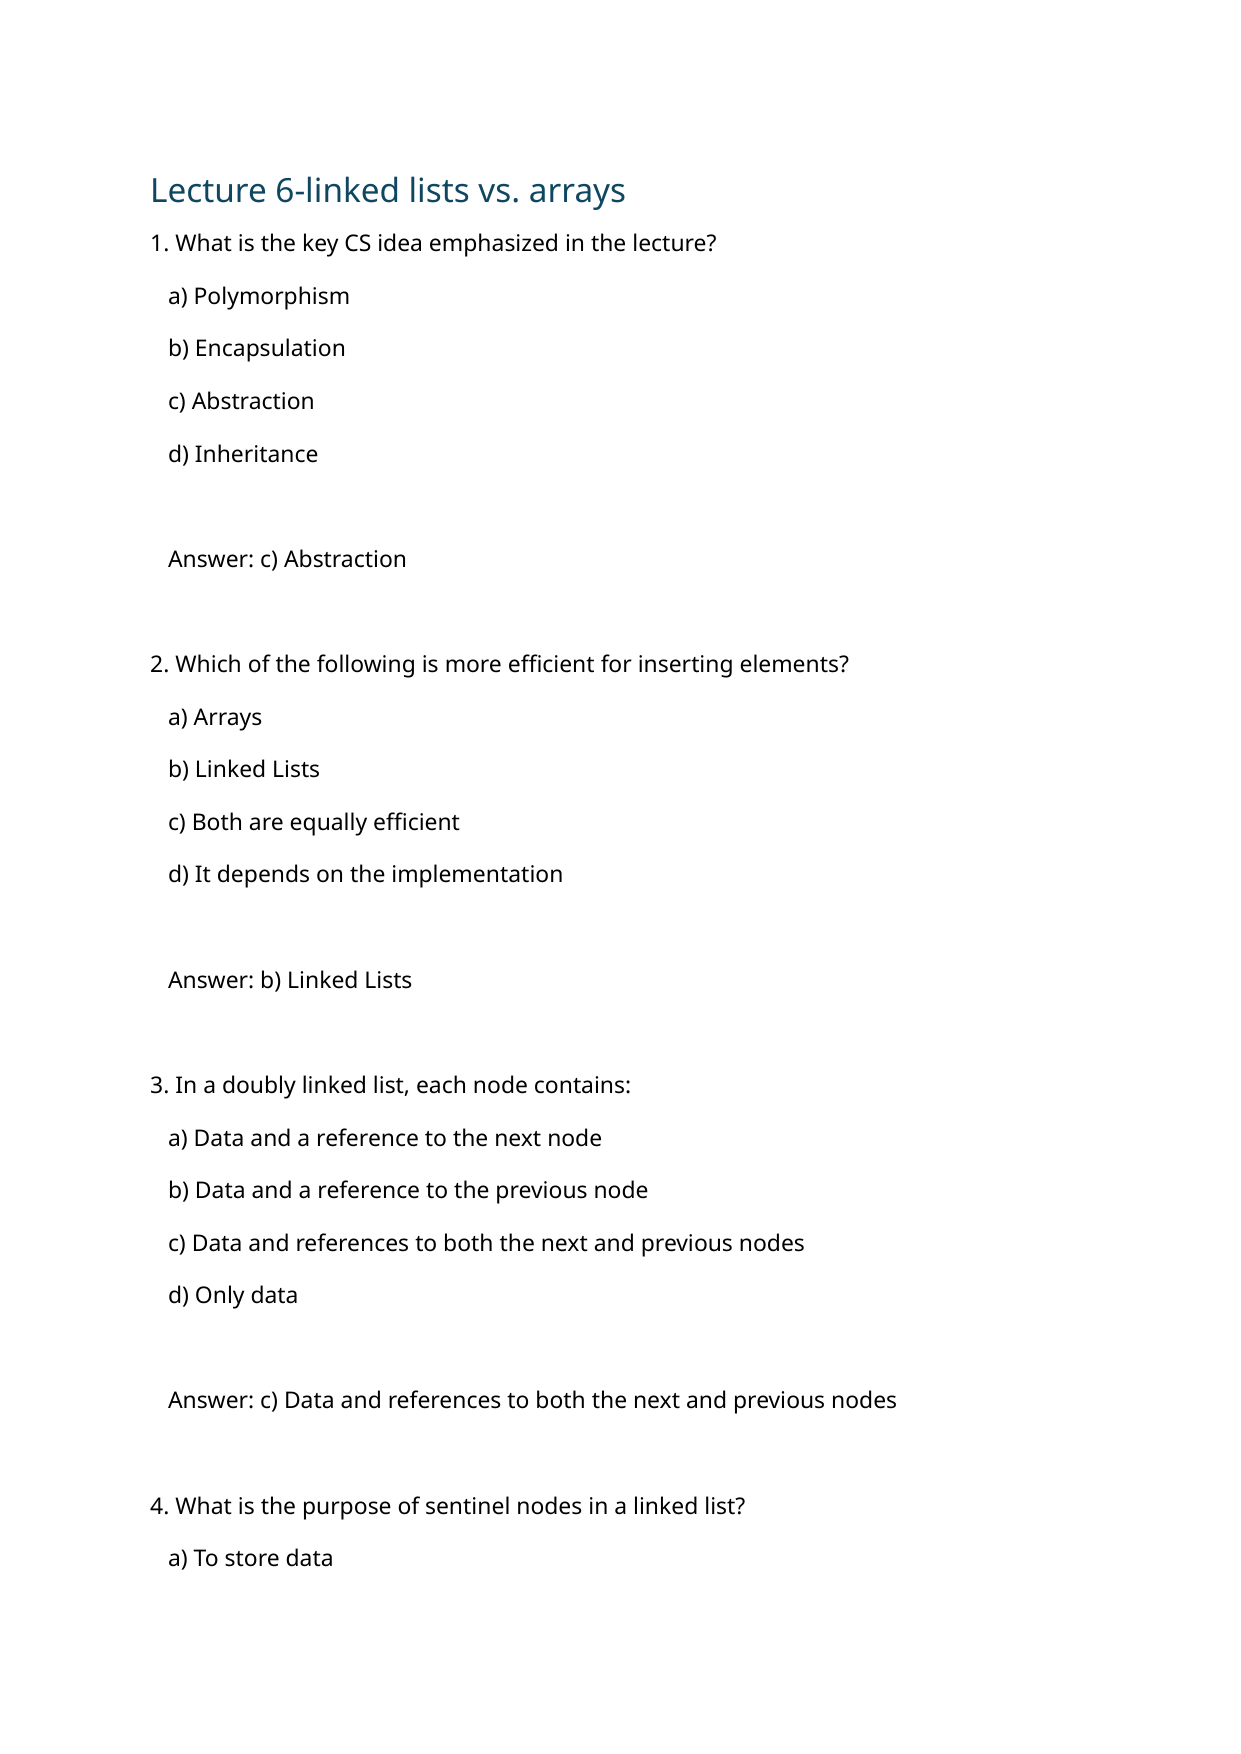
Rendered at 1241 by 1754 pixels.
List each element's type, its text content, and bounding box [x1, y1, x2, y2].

text c) Data and references to both the next and previous nodes [150, 1227, 1090, 1258]
text Answer: b) Linked Lists [150, 964, 1090, 995]
text d) Inheritance [150, 438, 1090, 469]
text 1. What is the key CS idea emphasized in the lecture? [150, 227, 1090, 258]
text b) Linked Lists [150, 753, 1090, 784]
text a) To store data [150, 1542, 1090, 1573]
text d) Only data [150, 1279, 1090, 1311]
text a) Polymorphism [150, 280, 1090, 311]
text Answer: c) Abstraction [150, 543, 1090, 574]
text b) Data and a reference to the previous node [150, 1174, 1090, 1205]
text c) Both are equally efficient [150, 806, 1090, 837]
subtitle Lecture 6-linked lists vs. arrays [150, 167, 1090, 212]
text a) Arrays [150, 701, 1090, 732]
text b) Encapsulation [150, 332, 1090, 364]
text 2. Which of the following is more efficient for inserting elements? [150, 648, 1090, 679]
text c) Abstraction [150, 385, 1090, 416]
text 4. What is the purpose of sentinel nodes in a linked list? [150, 1490, 1090, 1521]
text Answer: c) Data and references to both the next and previous nodes [150, 1384, 1090, 1416]
text d) It depends on the implementation [150, 858, 1090, 890]
text 3. In a doubly linked list, each node contains: [150, 1069, 1090, 1100]
text a) Data and a reference to the next node [150, 1121, 1090, 1153]
